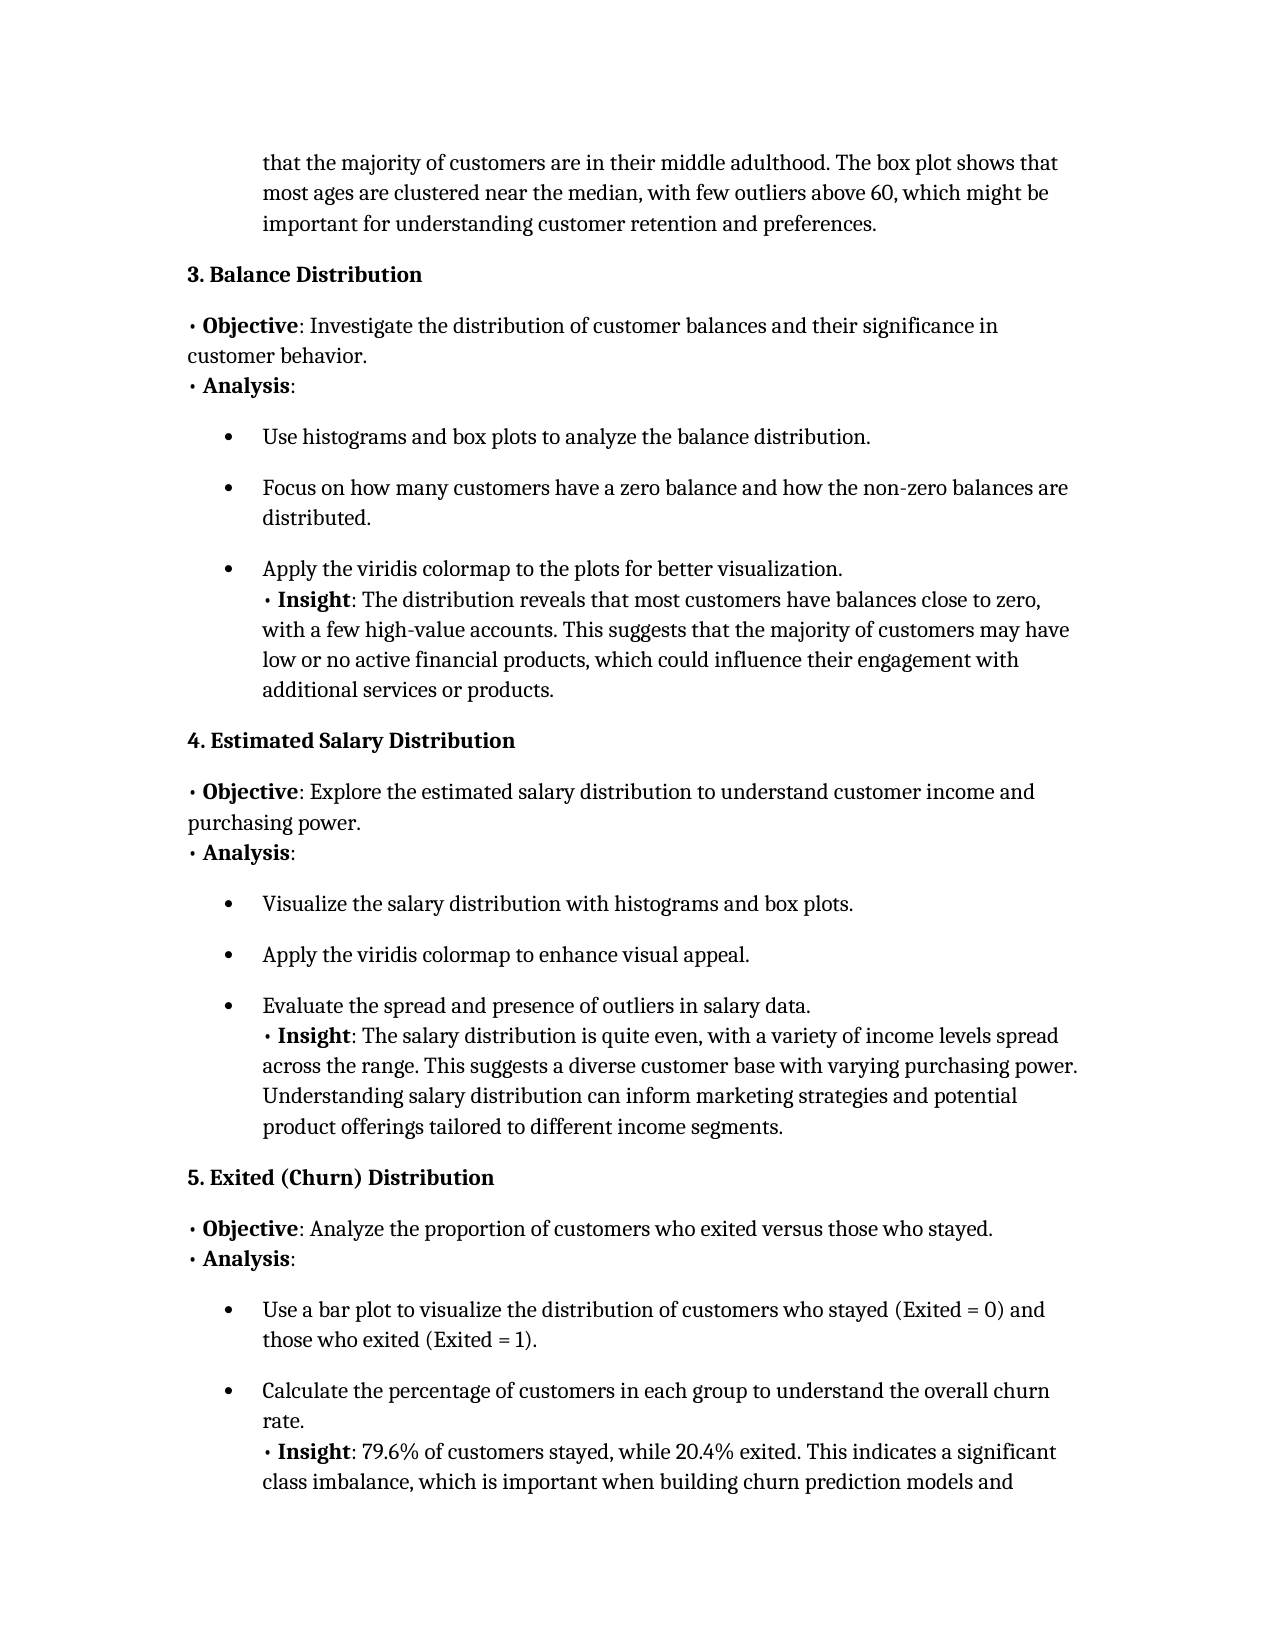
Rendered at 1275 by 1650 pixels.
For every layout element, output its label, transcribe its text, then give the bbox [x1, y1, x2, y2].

text 5. Exited (Churn) Distribution [187, 1164, 1087, 1191]
text 4. Estimated Salary Distribution [187, 728, 1087, 754]
text 3. Balance Distribution [187, 261, 1087, 288]
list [225, 1378, 1087, 1495]
list Use a bar plot to visualize the distribution of customers who stayed (Exited = 0) and those who exited (Exited = 1). [225, 1297, 1087, 1353]
list Focus on how many customers have a zero balance and how the non-zero balances are distributed. [225, 475, 1087, 532]
text • Objective: Analyze the proportion of customers who exited versus those who stayed. • Analysis: [187, 1216, 1087, 1272]
text • Objective: Investigate the distribution of customer balances and their significance in customer behavior. • Analysis: [187, 312, 1087, 399]
list Evaluate the spread and presence of outliers in salary data. • Insight: The salary distribution is quite even, with a variety of income levels spread across the range. This suggests a diverse customer base with varying purchasing power. Understanding salary distribution can inform marketing strategies and potential product offerings tailored to different income segments. [225, 993, 1087, 1140]
list Visualize the salary distribution with histograms and box plots. [225, 891, 1087, 917]
list Apply the viridis colormap to the plots for better visualization. • Insight: The distribution reveals that most customers have balances close to zero, with a few high-value accounts. This suggests that the majority of customers may have low or no active financial products, which could influence their engagement with additional services or products. [225, 556, 1087, 703]
list Apply the viridis colormap to enhance visual appeal. [225, 942, 1087, 968]
text • Objective: Explore the estimated salary distribution to understand customer income and purchasing power. • Analysis: [187, 779, 1087, 866]
list Use histograms and box plots to analyze the balance distribution. [225, 424, 1087, 450]
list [225, 150, 1087, 237]
